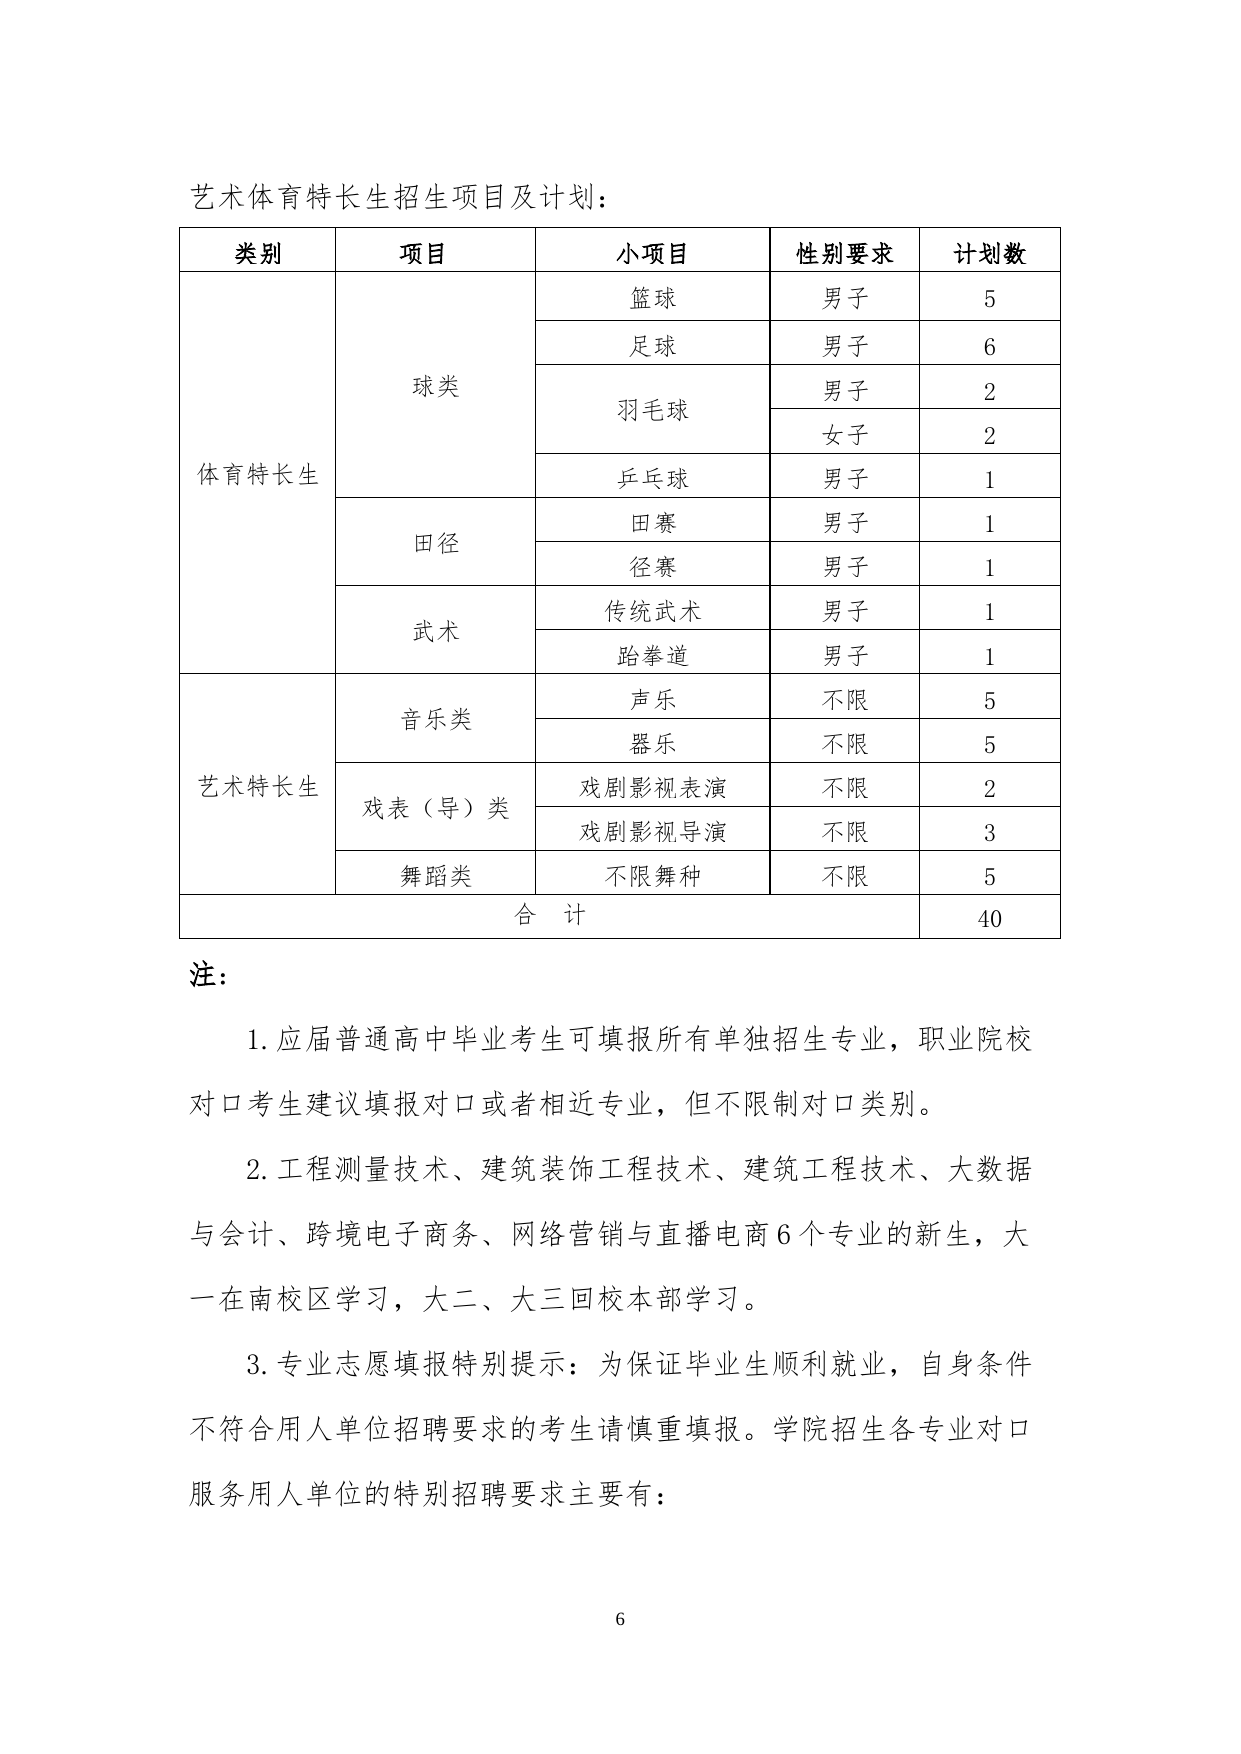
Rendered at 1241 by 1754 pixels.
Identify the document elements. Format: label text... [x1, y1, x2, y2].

table_cell 不限 [771, 807, 919, 850]
table_cell 篮球 [536, 272, 769, 320]
table_cell 1 [920, 630, 1060, 673]
table_header 计划数 [920, 228, 1060, 271]
table_cell 武术 [336, 586, 535, 673]
table_header 类别 [180, 228, 335, 271]
table_cell 球类 [336, 272, 535, 497]
table_cell 1 [920, 586, 1060, 629]
table_cell 40 [920, 895, 1060, 938]
table_cell 男子 [771, 498, 919, 541]
table_cell 男子 [771, 365, 919, 408]
table_cell 男子 [771, 630, 919, 673]
text 艺术体育特长生招生项目及计划： [187, 162, 1053, 227]
table_cell 5 [920, 719, 1060, 762]
table_cell 田径 [336, 498, 535, 585]
table_cell 音乐类 [336, 674, 535, 762]
table_cell 不限 [771, 763, 919, 806]
table_cell 舞蹈类 [336, 851, 535, 894]
table_cell 女子 [771, 409, 919, 452]
table_cell 男子 [771, 321, 919, 364]
table_cell 声乐 [536, 674, 769, 717]
table_cell 5 [920, 674, 1060, 717]
table_cell 2 [920, 365, 1060, 408]
table_cell 2 [920, 763, 1060, 806]
table_header 小项目 [536, 228, 769, 271]
table_cell 戏剧影视表演 [536, 763, 769, 806]
table_cell 5 [920, 851, 1060, 894]
table_cell 不限 [771, 674, 919, 717]
table_cell 男子 [771, 542, 919, 585]
table_cell 田赛 [536, 498, 769, 541]
table_cell 不限 [771, 851, 919, 894]
table_cell 1 [920, 454, 1060, 497]
table_cell 乒乓球 [536, 454, 769, 497]
table_cell 6 [920, 321, 1060, 364]
text 3.专业志愿填报特别提示：为保证毕业生顺利就业，自身条件不符合用人单位招聘要求的考生请慎重填报。学院招生各专业对口服务用人单位的特别招聘要求主要有： [187, 1329, 1053, 1524]
table_cell 男子 [771, 454, 919, 497]
table_cell 1 [920, 542, 1060, 585]
table_cell 3 [920, 807, 1060, 850]
text 2.工程测量技术、建筑装饰工程技术、建筑工程技术、大数据与会计、跨境电子商务、网络营销与直播电商6个专业的新生，大一在南校区学习，大二、大三回校本部学习。 [187, 1134, 1053, 1329]
table_cell 戏剧影视导演 [536, 807, 769, 850]
table_cell 羽毛球 [536, 365, 769, 452]
table_header 性别要求 [771, 228, 919, 271]
table_cell 1 [920, 498, 1060, 541]
table_cell 不限舞种 [536, 851, 769, 894]
table_cell 传统武术 [536, 586, 769, 629]
table_cell 径赛 [536, 542, 769, 585]
table_cell 戏表（导）类 [336, 763, 535, 850]
table_cell 2 [920, 409, 1060, 452]
text 注： [187, 939, 1053, 1004]
table_cell 艺术特长生 [180, 674, 335, 894]
table_cell 体育特长生 [180, 272, 335, 673]
table_cell 男子 [771, 272, 919, 320]
table_cell 男子 [771, 586, 919, 629]
table_cell 器乐 [536, 719, 769, 762]
table_cell 足球 [536, 321, 769, 364]
table_cell 跆拳道 [536, 630, 769, 673]
text 1.应届普通高中毕业考生可填报所有单独招生专业，职业院校对口考生建议填报对口或者相近专业，但不限制对口类别。 [187, 1004, 1053, 1134]
table_cell 合 计 [180, 895, 919, 938]
table_cell 5 [920, 272, 1060, 320]
table_cell 不限 [771, 719, 919, 762]
table_header 项目群 [336, 228, 535, 271]
